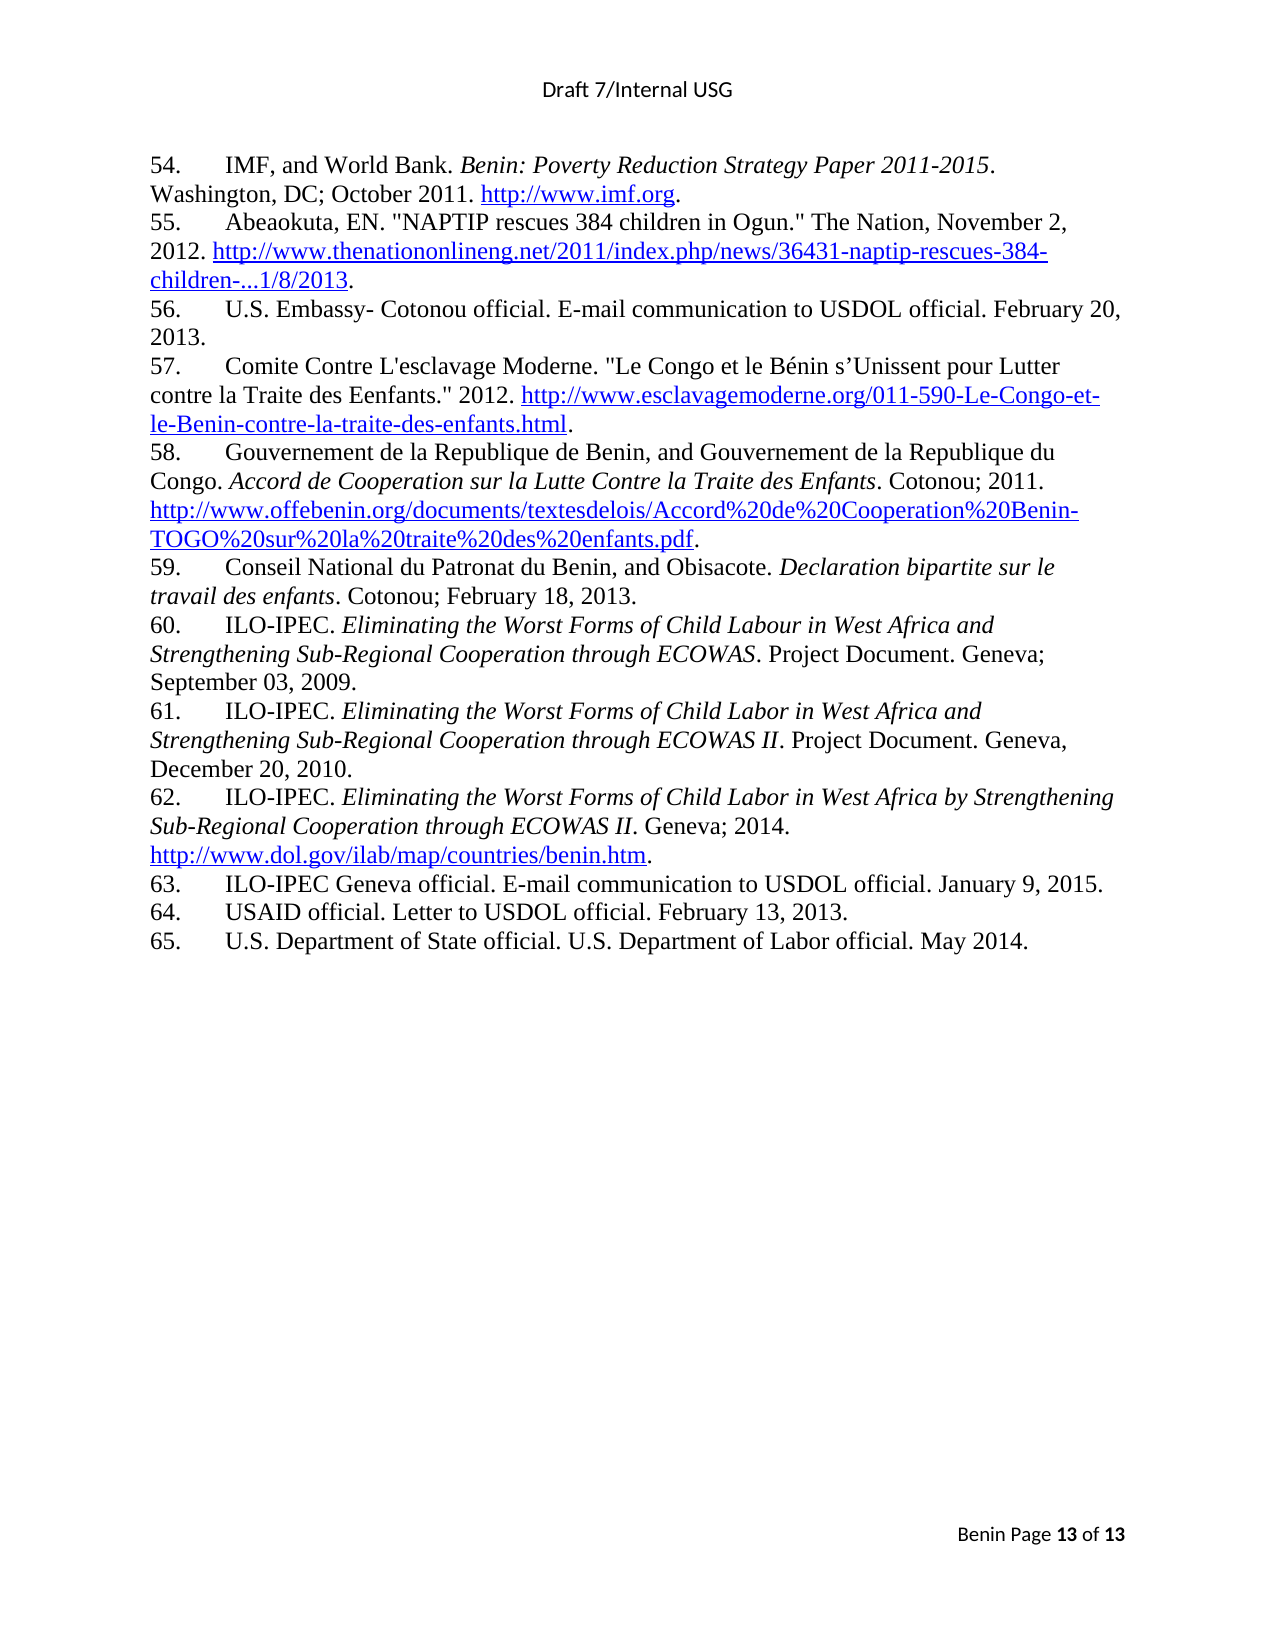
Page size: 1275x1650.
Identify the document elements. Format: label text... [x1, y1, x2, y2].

text 64. USAID official. Letter to USDOL official. February 13, 2013. [150, 897, 1125, 926]
text 65. U.S. Department of State official. U.S. Department of Labor official. May 2014. [150, 926, 1125, 955]
text 60. ILO-IPEC. Eliminating the Worst Forms of Child Labour in West Africa and Strengthening Sub-Regional Cooperation through ECOWAS. Project Document. Geneva; September 03, 2009. [150, 610, 1125, 696]
text 57. Comite Contre L'esclavage Moderne. "Le Congo et le Bénin s’Unissent pour Lutter contre la Traite des Eenfants." 2012. http://www.esclavagemoderne.org/011-590-Le-Congo-et-le-Benin-contre-la-traite-des-enfants.html. [150, 351, 1125, 437]
text 55. Abeaokuta, EN. "NAPTIP rescues 384 children in Ogun." The Nation, November 2, 2012. http://www.thenationonlineng.net/2011/index.php/news/36431-naptip-rescues-384-children-...1/8/2013. [150, 207, 1125, 294]
text 54. IMF, and World Bank. Benin: Poverty Reduction Strategy Paper 2011-2015. Washington, DC; October 2011. http://www.imf.org. [150, 150, 1125, 207]
text 61. ILO-IPEC. Eliminating the Worst Forms of Child Labor in West Africa and Strengthening Sub-Regional Cooperation through ECOWAS II. Project Document. Geneva, December 20, 2010. [150, 696, 1125, 782]
text 63. ILO-IPEC Geneva official. E-mail communication to USDOL official. January 9, 2015. [150, 869, 1125, 897]
text 56. U.S. Embassy- Cotonou official. E-mail communication to USDOL official. February 20, 2013. [150, 294, 1125, 351]
text 58. Gouvernement de la Republique de Benin, and Gouvernement de la Republique du Congo. Accord de Cooperation sur la Lutte Contre la Traite des Enfants. Cotonou; 2011. http://www.offebenin.org/documents/textesdelois/Accord%20de%20Cooperation%20Benin-TOGO%20sur%20la%20traite%20des%20enfants.pdf. [150, 437, 1125, 552]
text 59. Conseil National du Patronat du Benin, and Obisacote. Declaration bipartite sur le travail des enfants. Cotonou; February 18, 2013. [150, 552, 1125, 610]
text 62. ILO-IPEC. Eliminating the Worst Forms of Child Labor in West Africa by Strengthening Sub-Regional Cooperation through ECOWAS II. Geneva; 2014. http://www.dol.gov/ilab/map/countries/benin.htm. [150, 782, 1125, 869]
